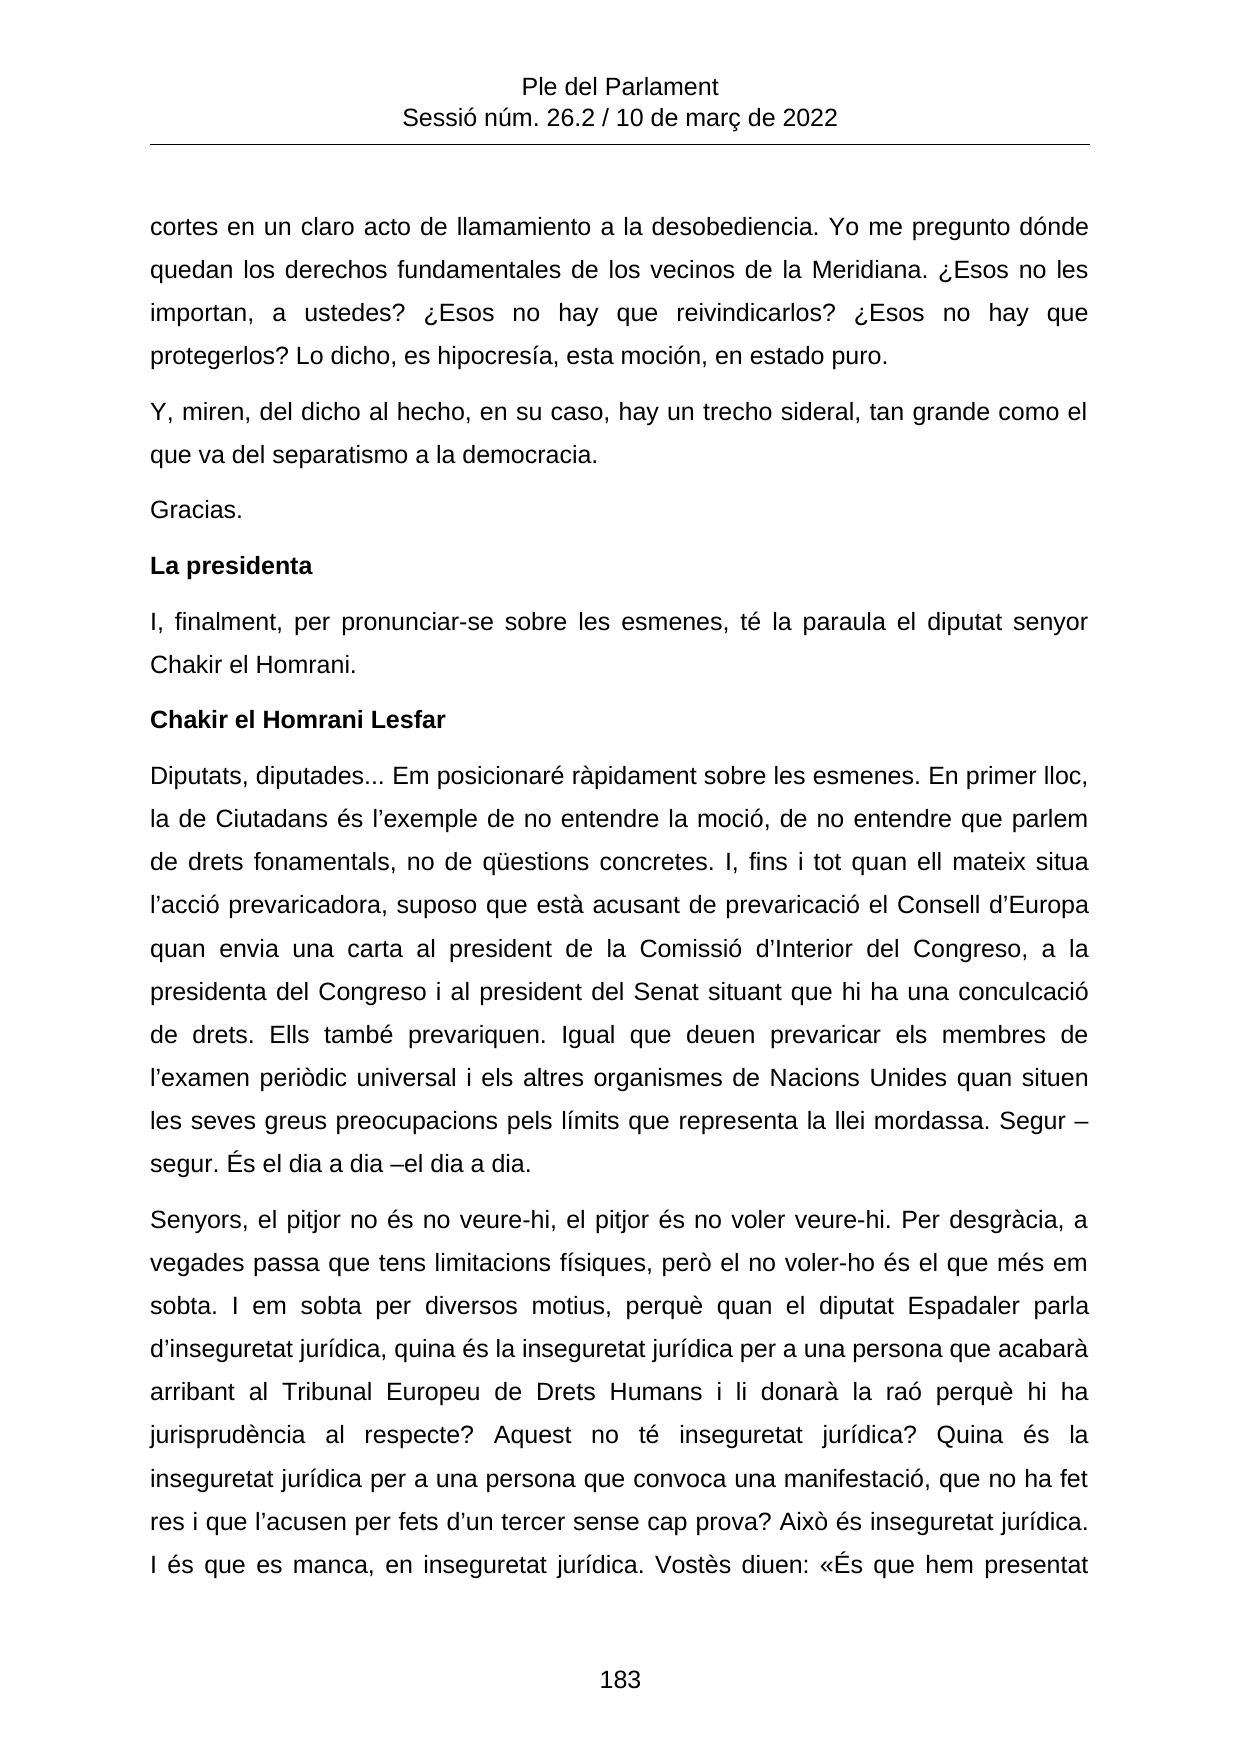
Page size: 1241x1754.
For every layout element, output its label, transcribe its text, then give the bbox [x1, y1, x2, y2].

text Gracias. [150, 496, 1090, 524]
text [150, 212, 1090, 370]
text Chakir el Homrani Lesfar [150, 706, 1090, 734]
text La presidenta [150, 551, 1090, 580]
text Diputats, diputades... Em posicionaré ràpidament sobre les esmenes. En primer lloc, la de Ciutadans és l’exemple de no entendre la moció, de no entendre que parlem de drets fonamentals, no de qüestions concretes. I, fins i tot quan ell mateix situa l’acció prevaricadora, suposo que està acusant de prevaricació el Consell d’Europa quan envia una carta al president de la Comissió d’Interior del Congreso, a la presidenta del Congreso i al president del Senat situant que hi ha una conculcació de drets. Ells també prevariquen. Igual que deuen prevaricar els membres de l’examen periòdic universal i els altres organismes de Nacions Unides quan situen les seves greus preocupacions pels límits que representa la llei mordassa. Segur –segur. És el dia a dia –el dia a dia. [150, 761, 1090, 1178]
text Y, miren, del dicho al hecho, en su caso, hay un trecho sideral, tan grande como el que va del separatismo a la democracia. [150, 397, 1090, 469]
text I, finalment, per pronunciar-se sobre les esmenes, té la paraula el diputat senyor Chakir el Homrani. [150, 607, 1090, 679]
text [150, 1205, 1090, 1579]
